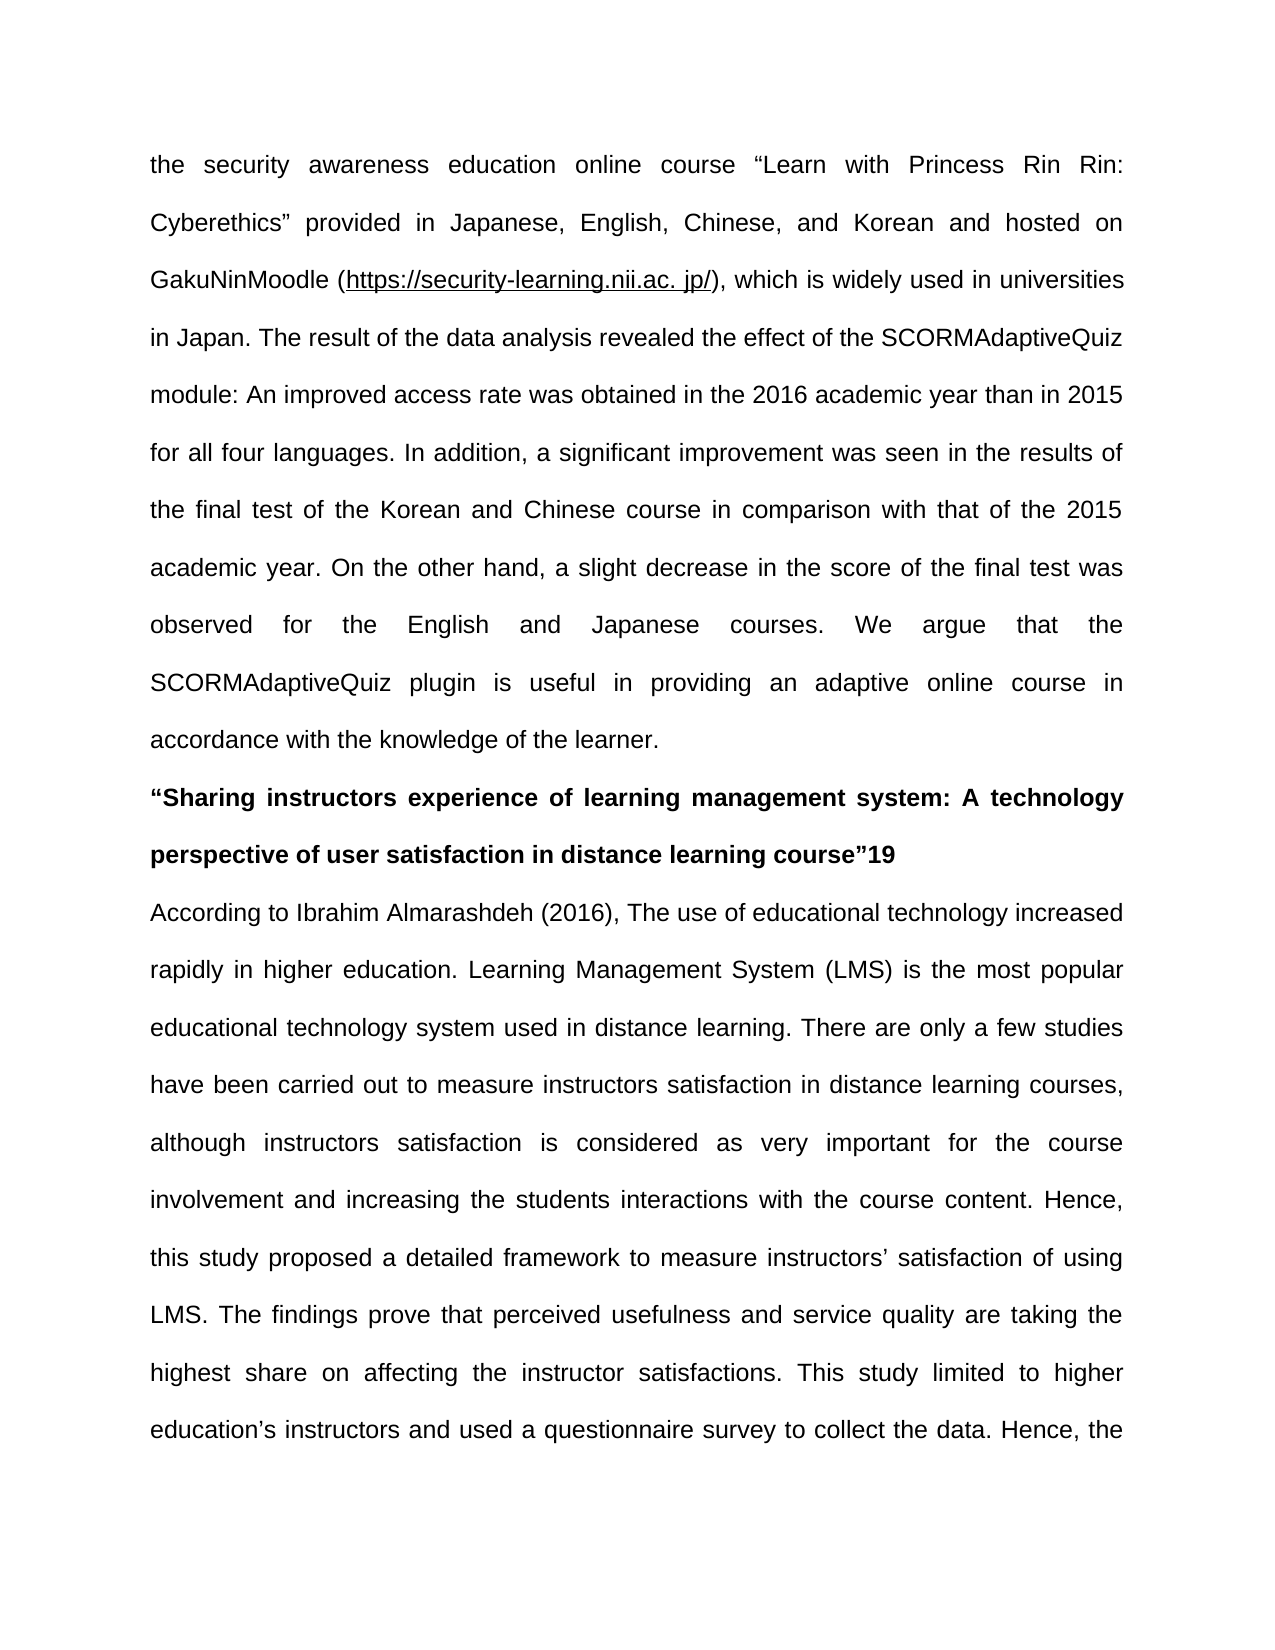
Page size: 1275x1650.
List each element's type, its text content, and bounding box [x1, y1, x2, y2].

text “Sharing instructors experience of learning management system: A technology perspective of user satisfaction in distance learning course”19 [150, 782, 1125, 869]
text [150, 897, 1125, 1444]
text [150, 150, 1125, 754]
